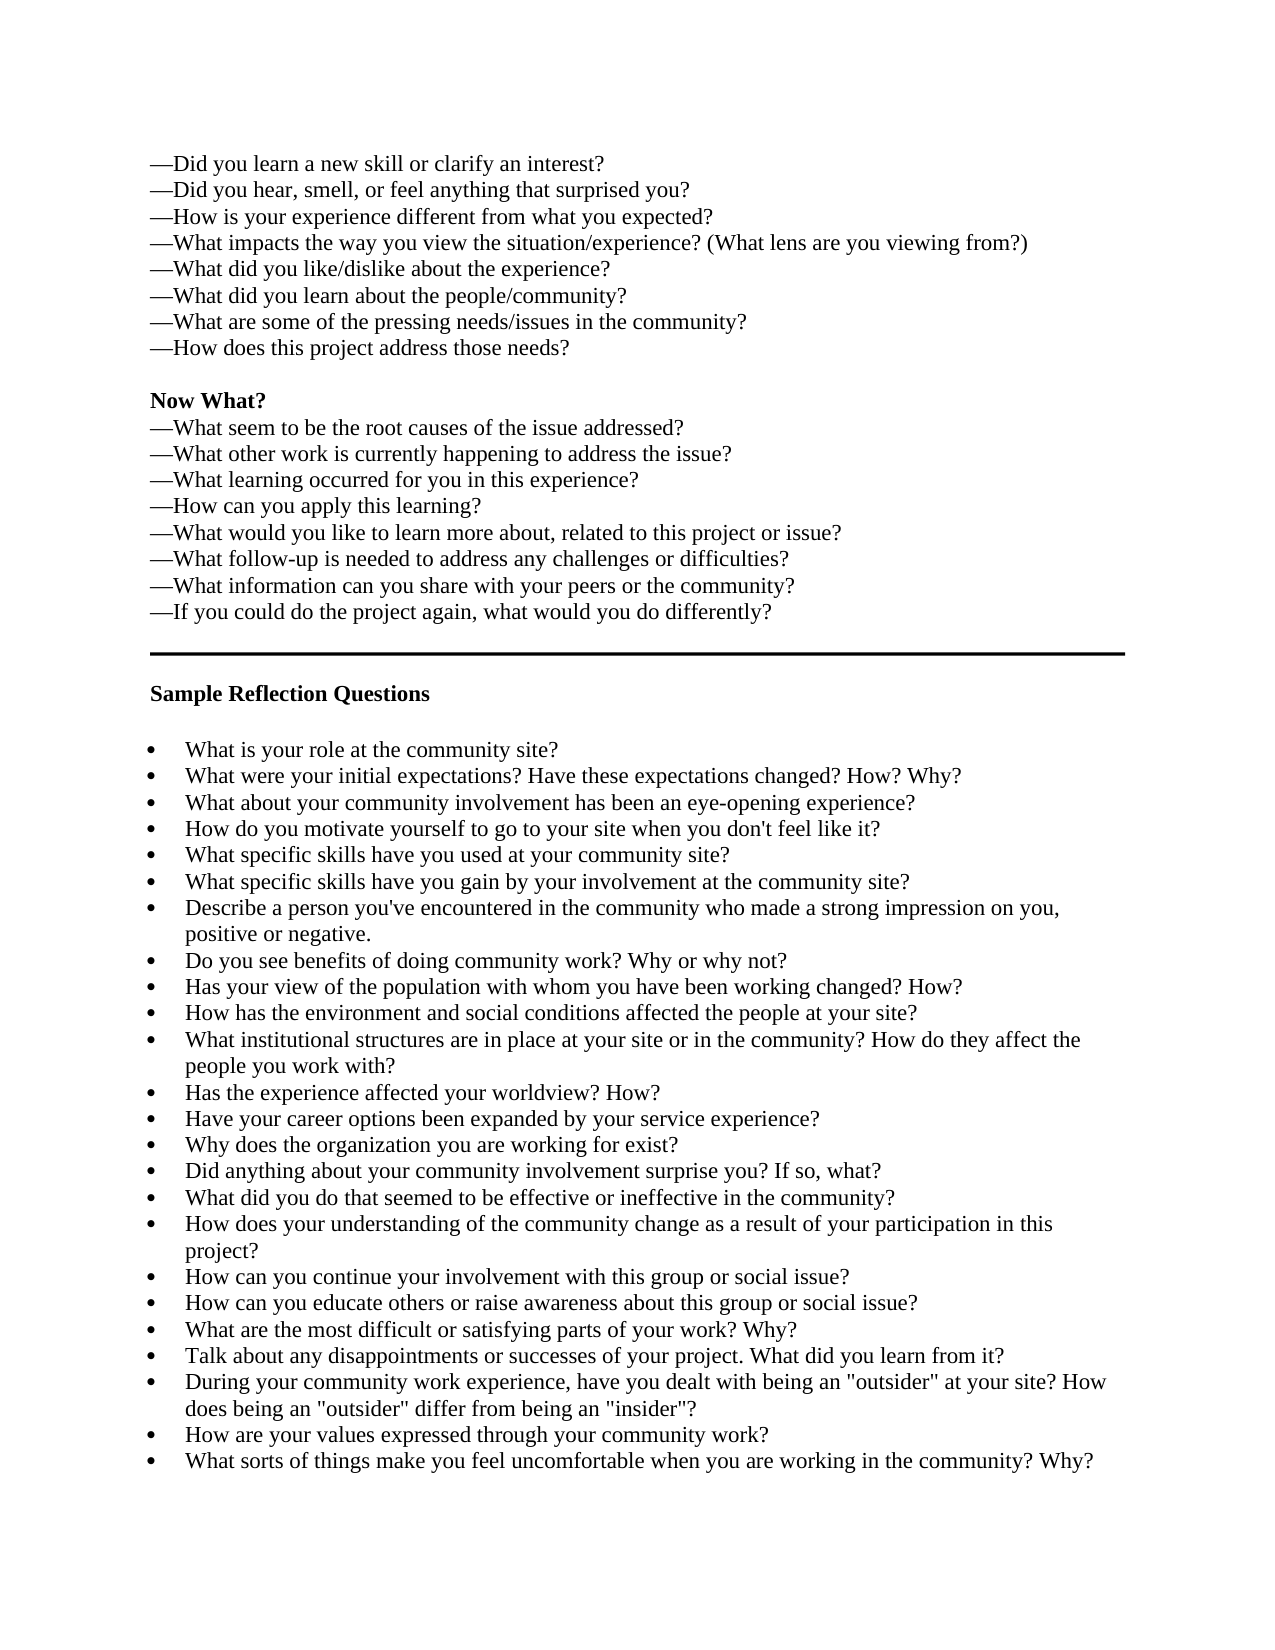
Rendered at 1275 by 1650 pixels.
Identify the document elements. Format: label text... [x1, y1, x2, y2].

list Did anything about your community involvement surprise you? If so, what? [147, 1158, 1109, 1184]
list Talk about any disappointments or successes of your project. What did you learn from it? [147, 1342, 1109, 1368]
list Describe a person you've encountered in the community who made a strong impression on you, positive or negative. [147, 894, 1109, 947]
list What are the most difficult or satisfying parts of your work? Why? [147, 1316, 1109, 1342]
list What did you do that seemed to be effective or ineffective in the community? [147, 1184, 1109, 1210]
list Has the experience affected your worldview? How? [147, 1078, 1109, 1105]
list Do you see benefits of doing community work? Why or why not? [147, 947, 1109, 973]
list During your community work experience, have you dealt with being an "outsider" at your site? How does being an "outsider" differ from being an "insider"? [147, 1368, 1109, 1421]
list How do you motivate yourself to go to your site when you don't feel like it? [147, 815, 1109, 841]
list What were your initial expectations? Have these expectations changed? How? Why? [147, 762, 1109, 789]
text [150, 150, 1125, 652]
list What about your community involvement has been an eye-opening experience? [147, 789, 1109, 815]
list How can you continue your involvement with this group or social issue? [147, 1263, 1109, 1289]
list Why does the organization you are working for exist? [147, 1131, 1109, 1158]
list What specific skills have you used at your community site? [147, 841, 1109, 868]
list What is your role at the community site? [147, 736, 1109, 762]
list What institutional structures are in place at your site or in the community? How do they affect the people you work with? [147, 1026, 1109, 1078]
list How does your understanding of the community change as a result of your participation in this project? [147, 1210, 1109, 1263]
list How has the environment and social conditions affected the people at your site? [147, 999, 1109, 1026]
list Has your view of the population with whom you have been working changed? How? [147, 973, 1109, 999]
text Sample Reflection Questions [150, 656, 1125, 707]
list How are your values expressed through your community work? [147, 1421, 1109, 1447]
list Have your career options been expanded by your service experience? [147, 1105, 1109, 1131]
list How can you educate others or raise awareness about this group or social issue? [147, 1289, 1109, 1316]
list What specific skills have you gain by your involvement at the community site? [147, 868, 1109, 894]
list What sorts of things make you feel uncomfortable when you are working in the community? Why? [147, 1447, 1109, 1474]
